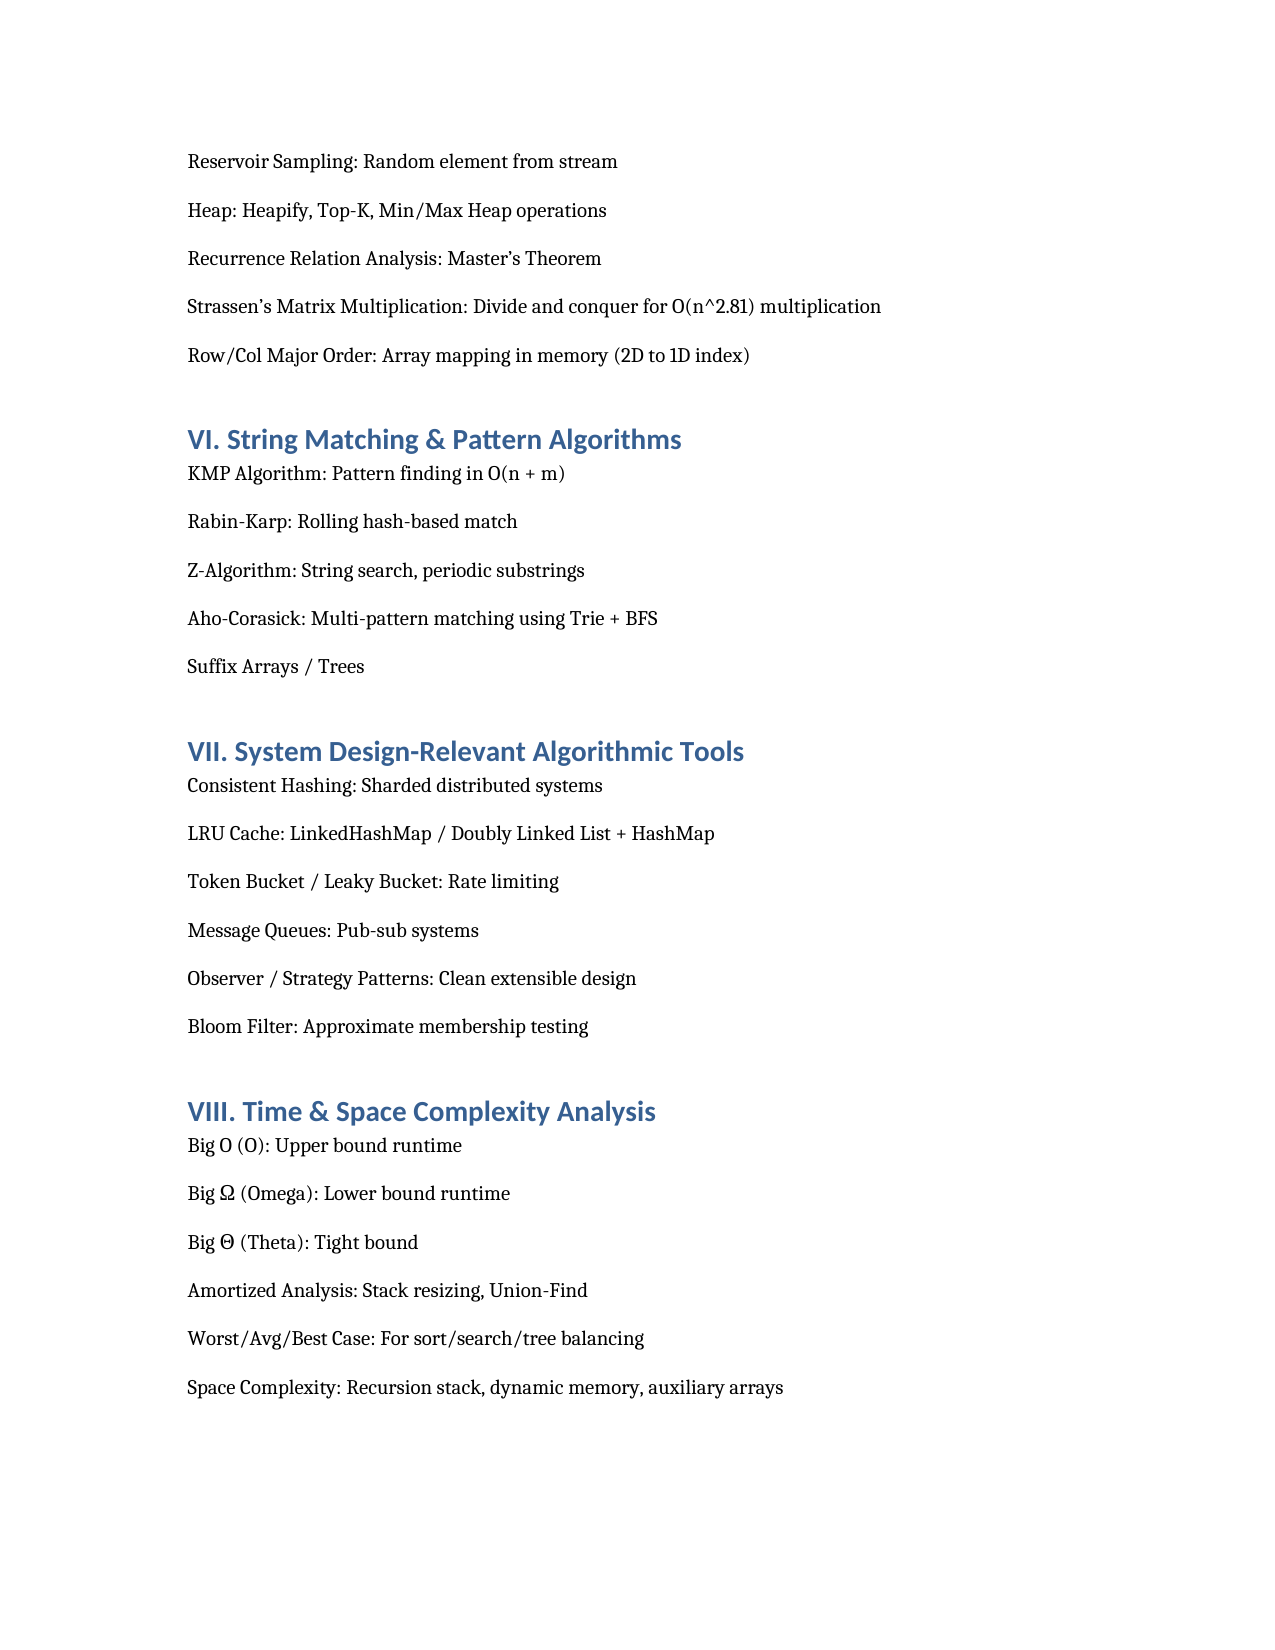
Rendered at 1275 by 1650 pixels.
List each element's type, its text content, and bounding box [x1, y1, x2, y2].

text Space Complexity: Recursion stack, dynamic memory, auxiliary arrays [187, 1375, 1087, 1399]
text Recurrence Relation Analysis: Master’s Theorem [187, 247, 1087, 271]
subtitle VIII. Time & Space Complexity Analysis [187, 1093, 1087, 1128]
text Observer / Strategy Patterns: Clean extensible design [187, 967, 1087, 991]
text Consistent Hashing: Sharded distributed systems [187, 773, 1087, 797]
text Token Bucket / Leaky Bucket: Rate limiting [187, 870, 1087, 894]
text Row/Col Major Order: Array mapping in memory (2D to 1D index) [187, 343, 1087, 367]
text KMP Algorithm: Pattern finding in O(n + m) [187, 462, 1087, 486]
text Worst/Avg/Best Case: For sort/search/tree balancing [187, 1327, 1087, 1351]
text Big O (O): Upper bound runtime [187, 1134, 1087, 1158]
text Rabin-Karp: Rolling hash-based match [187, 510, 1087, 534]
text Big Ω (Omega): Lower bound runtime [187, 1182, 1087, 1206]
subtitle VII. System Design-Relevant Algorithmic Tools [187, 733, 1087, 768]
text Suffix Arrays / Trees [187, 655, 1087, 679]
text Big Θ (Theta): Tight bound [187, 1230, 1087, 1254]
text Strassen’s Matrix Multiplication: Divide and conquer for O(n^2.81) multiplication [187, 295, 1087, 319]
text LRU Cache: LinkedHashMap / Doubly Linked List + HashMap [187, 822, 1087, 846]
text Aho-Corasick: Multi-pattern matching using Trie + BFS [187, 607, 1087, 631]
text Message Queues: Pub-sub systems [187, 918, 1087, 942]
text Amortized Analysis: Stack resizing, Union-Find [187, 1279, 1087, 1303]
text Bloom Filter: Approximate membership testing [187, 1015, 1087, 1039]
text Reservoir Sampling: Random element from stream [187, 150, 1087, 174]
text Z-Algorithm: String search, periodic substrings [187, 558, 1087, 582]
subtitle VI. String Matching & Pattern Algorithms [187, 421, 1087, 456]
text Heap: Heapify, Top-K, Min/Max Heap operations [187, 198, 1087, 222]
